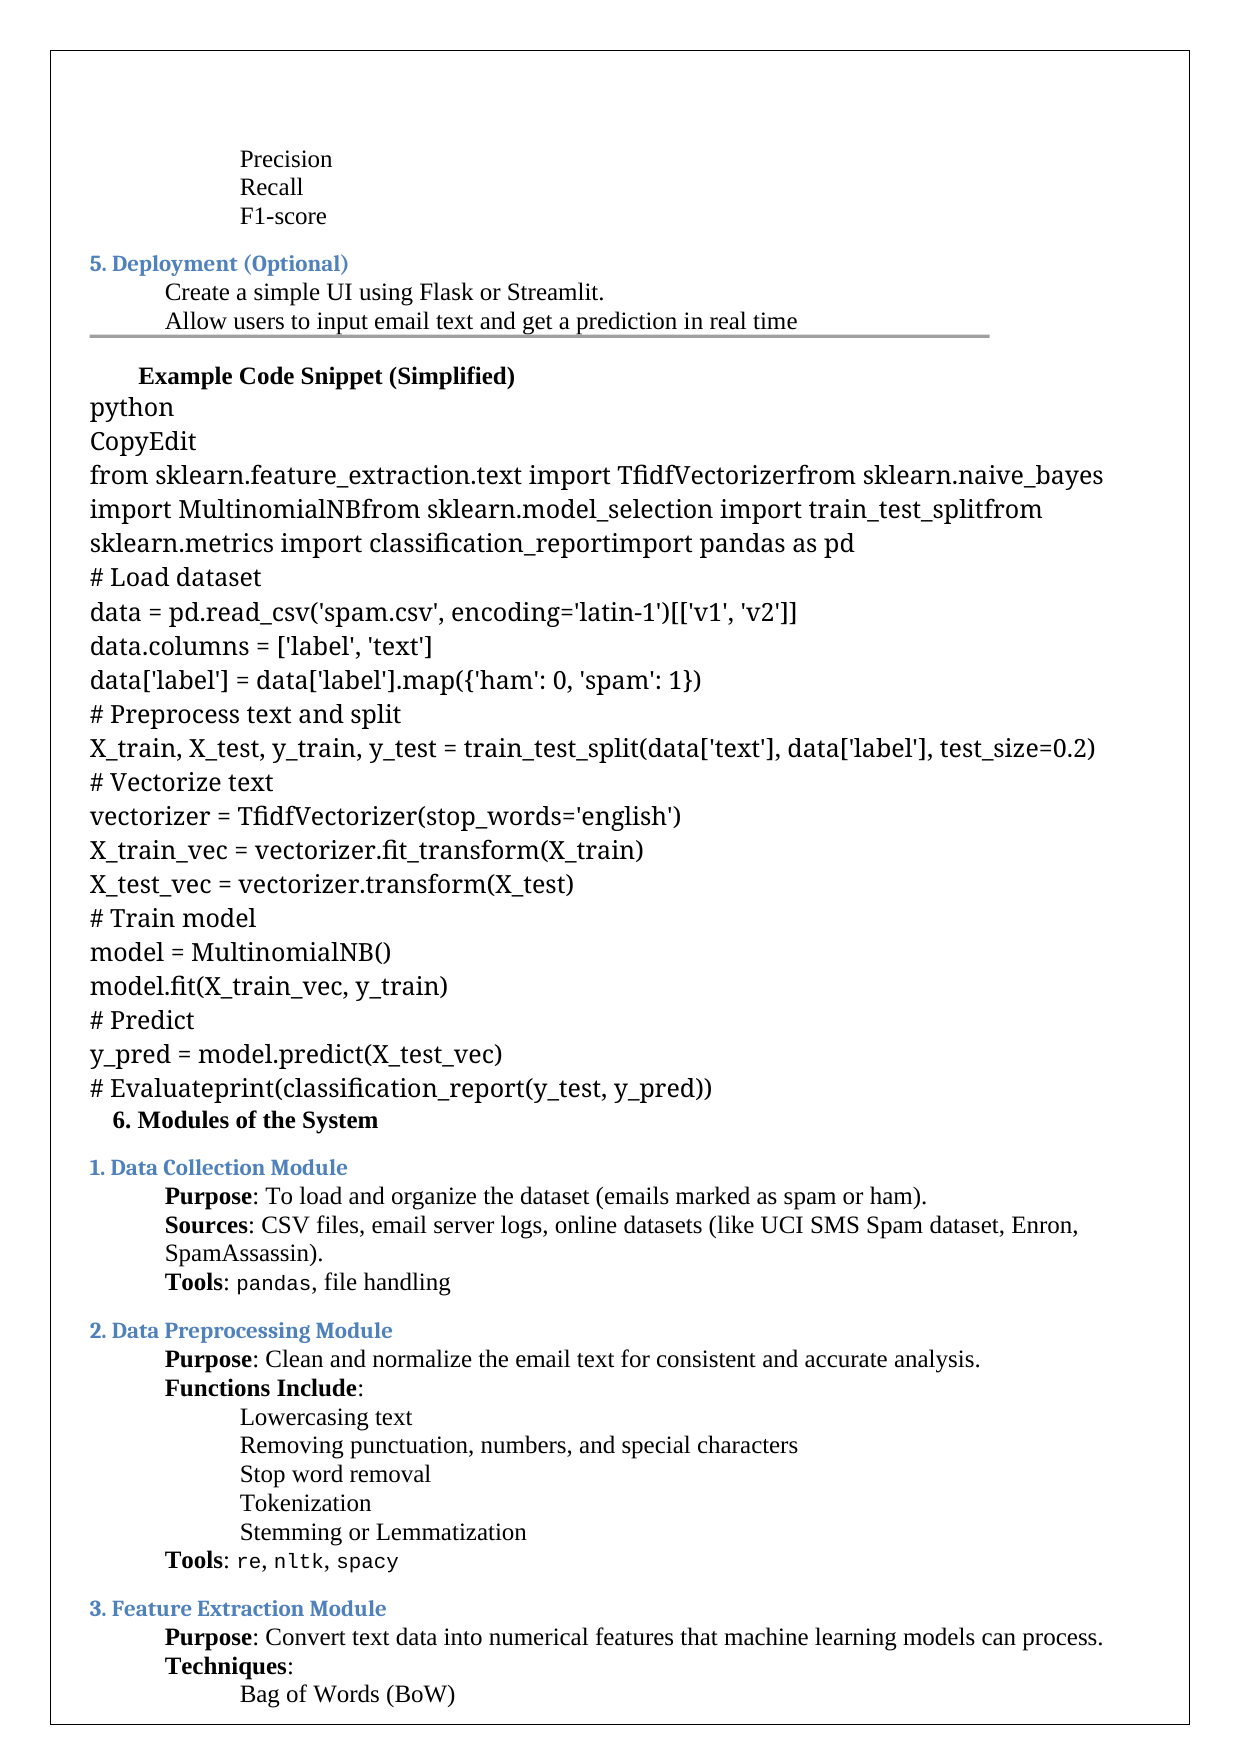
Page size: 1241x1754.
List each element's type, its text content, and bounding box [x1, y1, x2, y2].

subtitle 5. Deployment (Optional) [89, 251, 1151, 277]
text Removing punctuation, numbers, and special characters [239, 1430, 1151, 1459]
text Create a simple UI using Flask or Streamlit. [164, 277, 1151, 306]
text vectorizer = TfidfVectorizer(stop_words='english') [89, 798, 1151, 833]
text Sources: CSV files, email server logs, online datasets (like UCI SMS Spam dataset, Enron, SpamAssassin). [164, 1210, 1151, 1267]
text Purpose: To load and organize the dataset (emails marked as spam or ham). [164, 1181, 1151, 1210]
text from sklearn.feature_extraction.text import TfidfVectorizerfrom sklearn.naive_bayes import MultinomialNBfrom sklearn.model_selection import train_test_splitfrom sklearn.metrics import classification_reportimport pandas as pd [89, 458, 1151, 560]
text # Evaluateprint(classification_report(y_test, y_pred)) [89, 1071, 1151, 1105]
text Lowercasing text [239, 1402, 1151, 1430]
text model.fit(X_train_vec, y_train) [89, 969, 1151, 1003]
text X_train, X_test, y_train, y_test = train_test_split(data['text'], data['label'], test_size=0.2) [89, 730, 1151, 764]
text Purpose: Convert text data into numerical features that machine learning models can process. [164, 1622, 1151, 1651]
text Bag of Words (BoW) [239, 1679, 1151, 1708]
text y_pred = model.predict(X_test_vec) [89, 1037, 1151, 1071]
text CopyEdit [89, 424, 1151, 458]
text data = pd.read_csv('spam.csv', encoding='latin-1')[['v1', 'v2']] [89, 594, 1151, 628]
text Tokenization [239, 1488, 1151, 1517]
text X_test_vec = vectorizer.transform(X_test) [89, 867, 1151, 901]
text # Predict [89, 1003, 1151, 1037]
subtitle 🧪 Example Code Snippet (Simplified) [112, 361, 1151, 390]
text model = MultinomialNB() [89, 935, 1151, 969]
text # Train model [89, 901, 1151, 935]
subtitle 6. Modules of the System [112, 1105, 1151, 1134]
text Purpose: Clean and normalize the email text for consistent and accurate analysis. [164, 1344, 1151, 1373]
text Recall [239, 172, 1151, 201]
subtitle 2. Data Preprocessing Module [89, 1318, 1151, 1344]
text Functions Include: [164, 1373, 1151, 1402]
subtitle 3. Feature Extraction Module [89, 1596, 1151, 1622]
text data['label'] = data['label'].map({'ham': 0, 'spam': 1}) [89, 662, 1151, 696]
text # Load dataset [89, 560, 1151, 594]
text python [89, 390, 1151, 424]
text Allow users to input email text and get a prediction in real time [164, 306, 1151, 335]
text Precision [239, 144, 1151, 172]
text F1-score [239, 201, 1151, 230]
text X_train_vec = vectorizer.fit_transform(X_train) [89, 833, 1151, 867]
text Stop word removal [239, 1459, 1151, 1488]
text # Vectorize text [89, 764, 1151, 798]
text Stemming or Lemmatization [239, 1517, 1151, 1545]
text Techniques: [164, 1651, 1151, 1679]
subtitle 1. Data Collection Module [89, 1155, 1151, 1181]
text Tools: pandas, file handling [164, 1267, 1151, 1297]
text # Preprocess text and split [89, 696, 1151, 730]
text Tools: re, nltk, spacy [164, 1545, 1151, 1575]
text data.columns = ['label', 'text'] [89, 628, 1151, 662]
